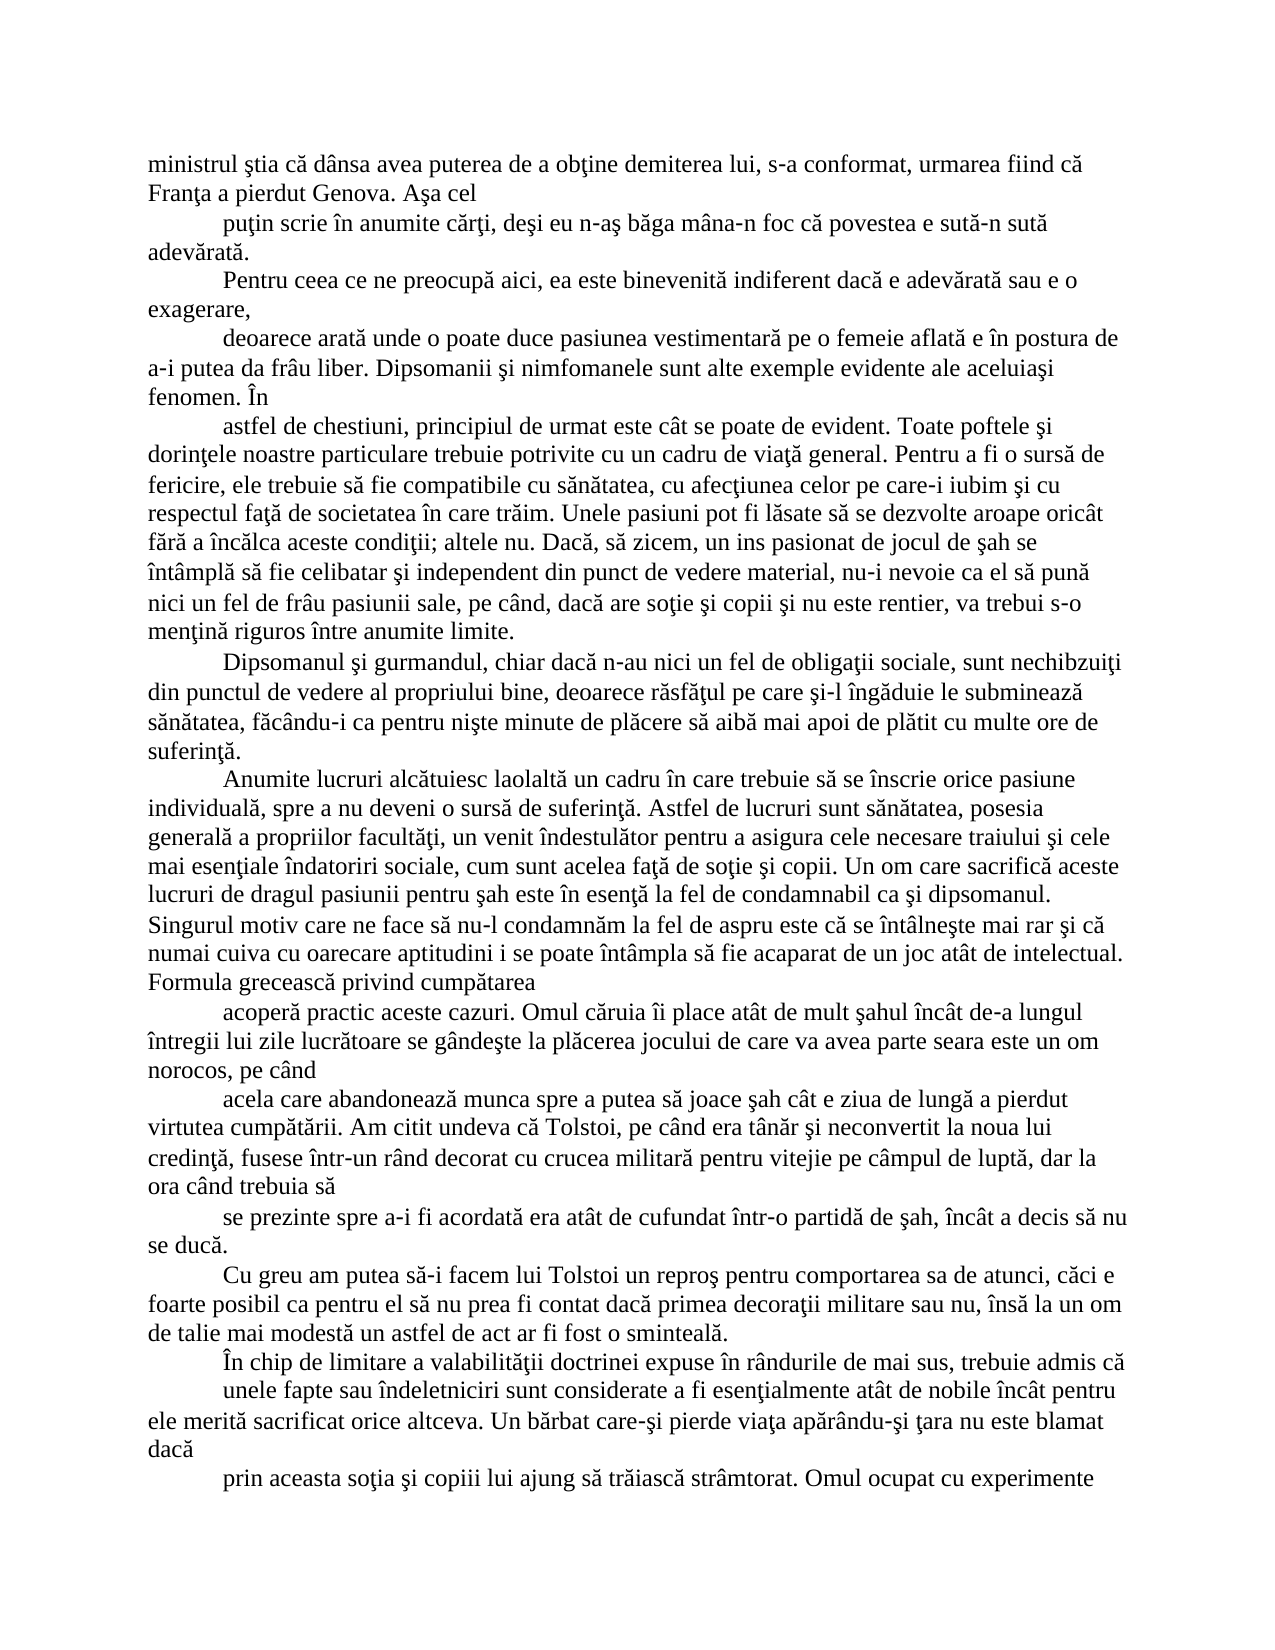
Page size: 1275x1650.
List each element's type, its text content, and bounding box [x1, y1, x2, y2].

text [148, 148, 1127, 207]
text Anumite lucruri alcătuiesc laolaltă un cadru în care trebuie să se înscrie orice pasiune individuală, spre a nu deveni o sursă de suferinţă. Astfel de lucruri sunt sănătatea, posesia generală a propriilor facultăţi, un venit îndestulător pentru a asigura cele necesare traiului şi cele mai esenţiale îndatoriri sociale, cum sunt acelea faţă de soţie şi copii. Un om care sacrifică aceste lucruri de dragul pasiunii pentru şah este în esenţă la fel de condamnabil ca şi dipsomanul. Singurul motiv care ne face să nu‐l condamnăm la fel de aspru este că se întâlneşte mai rar şi că numai cuiva cu oarecare aptitudini i se poate întâmpla să fie acaparat de un joc atât de intelectual. Formula grecească privind cumpătarea [148, 764, 1127, 996]
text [148, 1463, 1127, 1492]
text unele fapte sau îndeletniciri sunt considerate a fi esenţialmente atât de nobile încât pentru ele merită sacrificat orice altceva. Un bărbat care‐şi pierde viaţa apărându‐şi ţara nu este blamat dacă [148, 1376, 1127, 1463]
text Cu greu am putea să‐i facem lui Tolstoi un reproş pentru comportarea sa de atunci, căci e foarte posibil ca pentru el să nu prea fi contat dacă primea decoraţii militare sau nu, însă la un om de talie mai modestă un astfel de act ar fi fost o sminteală. [148, 1259, 1127, 1347]
text Pentru ceea ce ne preocupă aici, ea este binevenită indiferent dacă e adevărată sau e o exagerare, [148, 266, 1127, 323]
text Dipsomanul şi gurmandul, chiar dacă n‐au nici un fel de obligaţii sociale, sunt nechibzuiţi din punctul de vedere al propriului bine, deoarece răsfăţul pe care şi‐l îngăduie le subminează sănătatea, făcându‐i ca pentru nişte minute de plăcere să aibă mai apoi de plătit cu multe ore de suferinţă. [148, 645, 1127, 764]
text acela care abandonează munca spre a putea să joace şah cât e ziua de lungă a pierdut virtutea cumpătării. Am citit undeva că Tolstoi, pe când era tânăr şi neconvertit la noua lui credinţă, fusese într‐un rând decorat cu crucea militară pentru vitejie pe câmpul de luptă, dar la ora când trebuia să [148, 1084, 1127, 1200]
text În chip de limitare a valabilităţii doctrinei expuse în rândurile de mai sus, trebuie admis că [148, 1347, 1127, 1376]
text deoarece arată unde o poate duce pasiunea vestimentară pe o femeie aflată e în postura de a‐i putea da frâu liber. Dipsomanii şi nimfomanele sunt alte exemple evidente ale aceluiaşi fenomen. În [148, 323, 1127, 411]
text acoperă practic aceste cazuri. Omul căruia îi place atât de mult şahul încât de‐a lungul întregii lui zile lucrătoare se gândeşte la plăcerea jocului de care va avea parte seara este un om norocos, pe când [148, 996, 1127, 1084]
text astfel de chestiuni, principiul de urmat este cât se poate de evident. Toate poftele şi dorinţele noastre particulare trebuie potrivite cu un cadru de viaţă general. Pentru a fi o sursă de fericire, ele trebuie să fie compatibile cu sănătatea, cu afecţiunea celor pe care‐i iubim şi cu respectul faţă de societatea în care trăim. Unele pasiuni pot fi lăsate să se dezvolte aroape oricât fără a încălca aceste condiţii; altele nu. Dacă, să zicem, un ins pasionat de jocul de şah se întâmplă să fie celibatar şi independent din punct de vedere material, nu‐i nevoie ca el să pună nici un fel de frâu pasiunii sale, pe când, dacă are soţie şi copii şi nu este rentier, va trebui s‐o menţină riguros între anumite limite. [148, 411, 1127, 645]
text puţin scrie în anumite cărţi, deşi eu n‐aş băga mâna‐n foc că povestea e sută‐n sută adevărată. [148, 207, 1127, 266]
text se prezinte spre a‐i fi acordată era atât de cufundat într‐o partidă de şah, încât a decis să nu se ducă. [148, 1200, 1127, 1259]
